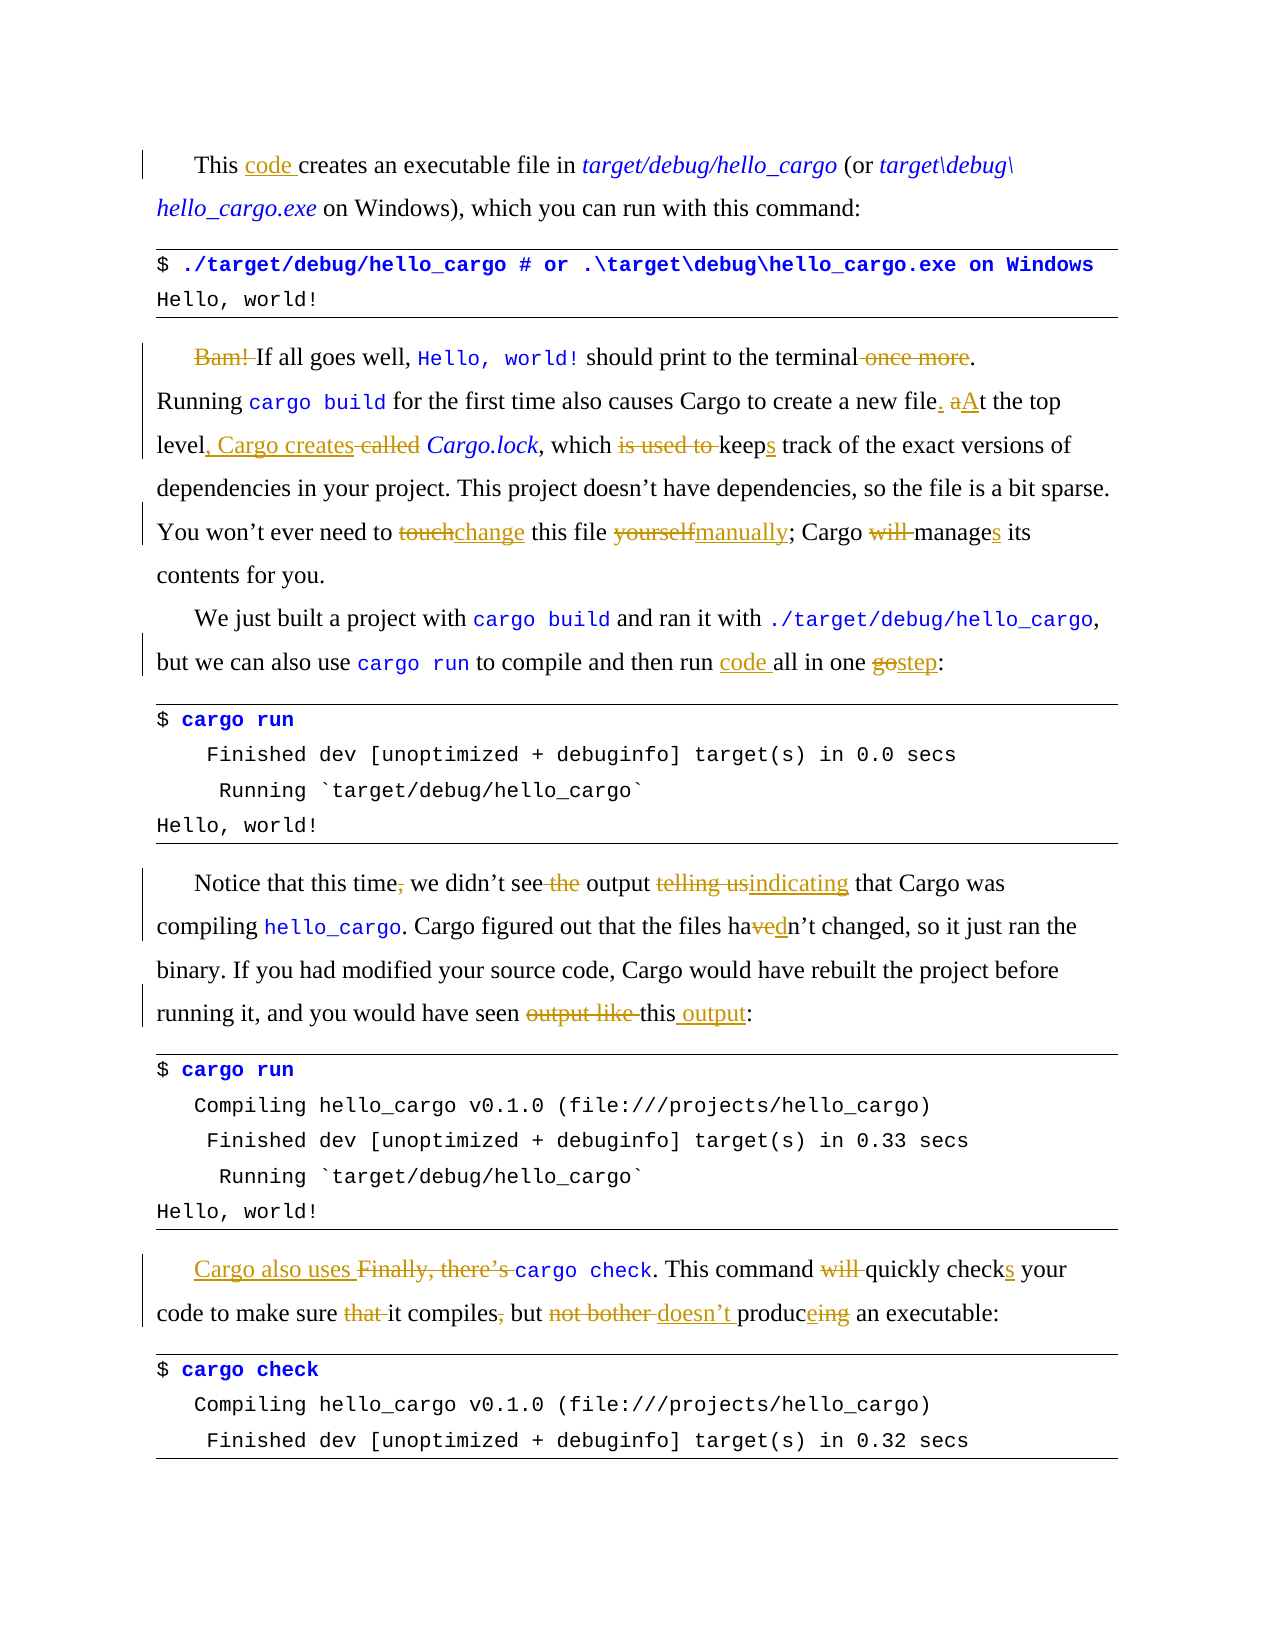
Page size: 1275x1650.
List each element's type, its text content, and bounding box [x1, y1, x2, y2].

text We just built a project with cargo build and ran it with ./target/debug/hello_cargo, but we can also use cargo run to compile and then run all in one : [156, 603, 1118, 676]
text Finished dev [unoptimized + debuginfo] target(s) in 0.32 secs [156, 1430, 1118, 1458]
text Hello, world! [156, 289, 1118, 317]
text Hello, world! [156, 815, 1118, 843]
text $ cargo run [156, 705, 1118, 733]
text Finished dev [unoptimized + debuginfo] target(s) in 0.33 secs [156, 1130, 1118, 1154]
text cargo check. This command quickly check your code to make sure it compiles but produc an executable: [156, 1254, 1118, 1327]
text $ cargo run [156, 1055, 1118, 1083]
text Running `target/debug/hello_cargo` [156, 780, 1118, 803]
text Running `target/debug/hello_cargo` [156, 1166, 1118, 1189]
text If all goes well, Hello, world! should print to the terminal. Running cargo build for the first time also causes Cargo to create a new file t the top level Cargo.lock, which keep track of the exact versions of dependencies in your project. This project doesn’t have dependencies, so the file is a bit sparse. You won’t ever need to this file ; Cargo manage its contents for you. [156, 342, 1118, 588]
text $ ./target/debug/hello_cargo # or .\target\debug\hello_cargo.exe on Windows [156, 250, 1118, 278]
text $ cargo check [156, 1355, 1118, 1383]
text Hello, world! [156, 1201, 1118, 1229]
text Compiling hello_cargo v0.1.0 (file:///projects/hello_cargo) [156, 1095, 1118, 1118]
text Finished dev [unoptimized + debuginfo] target(s) in 0.0 secs [156, 744, 1118, 768]
text This creates an executable file in target/debug/hello_cargo (or target\debug\hello_cargo.exe on Windows), which you can run with this command: [156, 150, 1118, 222]
text Compiling hello_cargo v0.1.0 (file:///projects/hello_cargo) [156, 1394, 1118, 1418]
text Notice that this time we didn’t see output that Cargo was compiling hello_cargo. Cargo figured out that the files han’t changed, so it just ran the binary. If you had modified your source code, Cargo would have rebuilt the project before running it, and you would have seen this: [156, 868, 1118, 1027]
